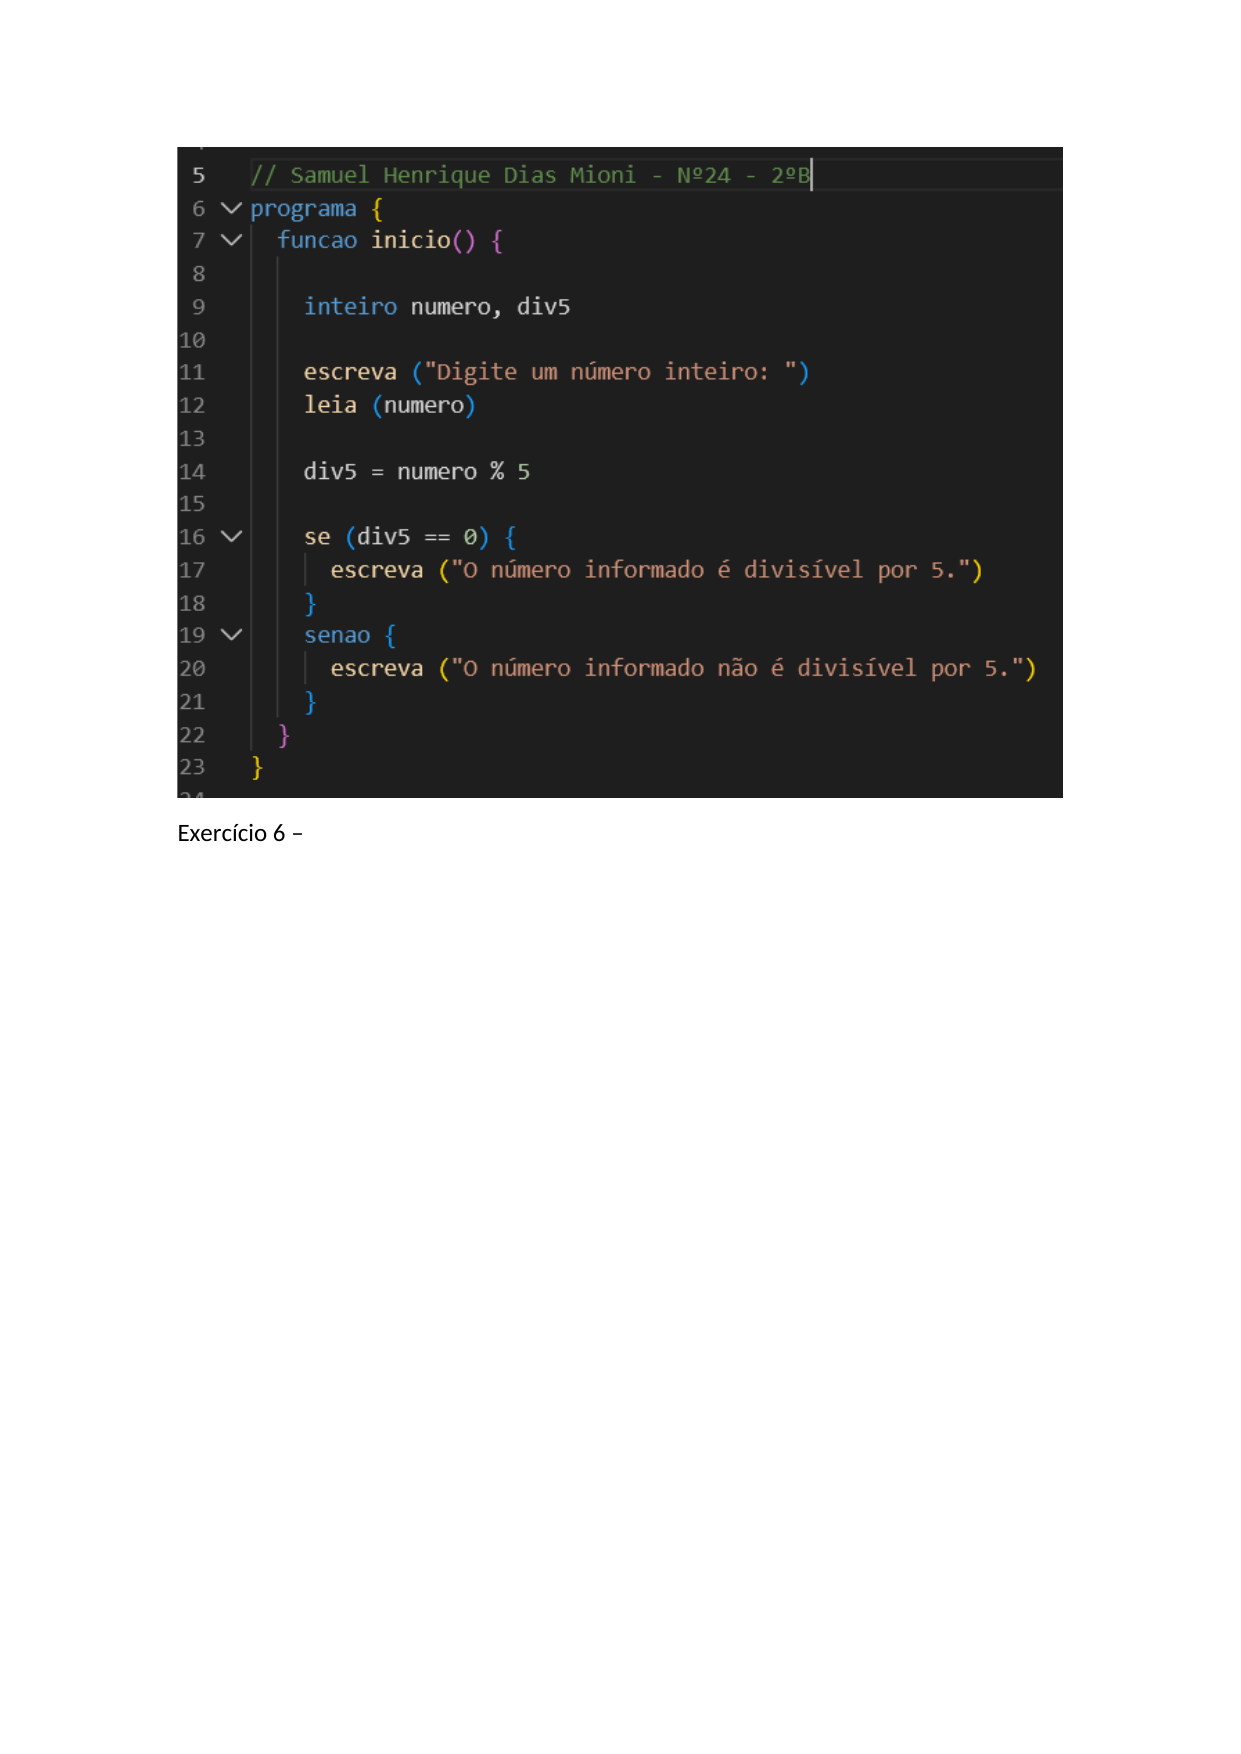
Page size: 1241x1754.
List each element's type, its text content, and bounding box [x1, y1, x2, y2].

text Exercício 6 – [177, 817, 1063, 847]
picture [177, 147, 1063, 798]
